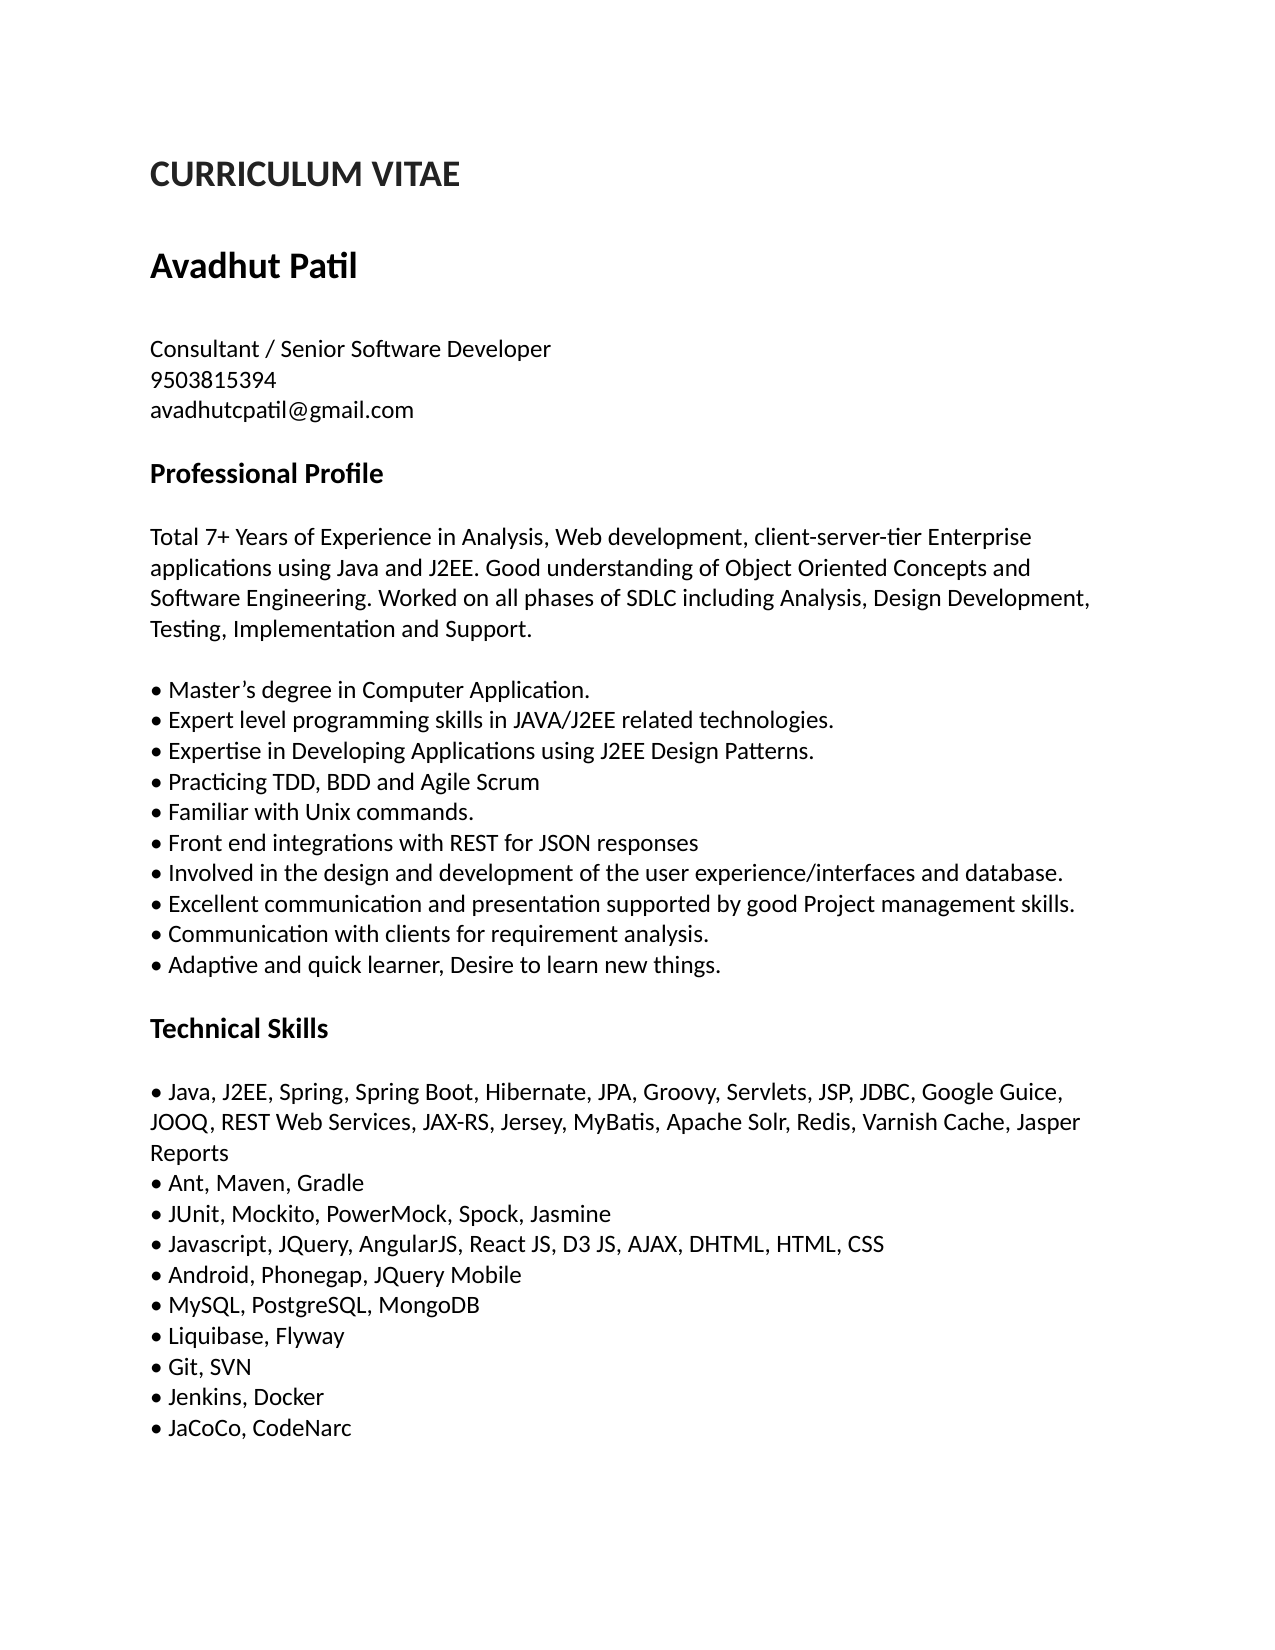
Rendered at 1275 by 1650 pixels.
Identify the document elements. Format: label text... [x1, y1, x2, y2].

text avadhutcpatil@gmail.com [150, 394, 1125, 425]
text • Expert level programming skills in JAVA/J2EE related technologies. [150, 705, 1125, 735]
text 9503815394 [150, 364, 1125, 394]
text • Excellent communication and presentation supported by good Project management skills. [150, 888, 1125, 918]
text • Practicing TDD, BDD and Agile Scrum [150, 766, 1125, 796]
text Technical Skills [150, 1010, 1125, 1046]
text • Java, J2EE, Spring, Spring Boot, Hibernate, JPA, Groovy, Servlets, JSP, JDBC, Google Guice, JOOQ, REST Web Services, JAX-RS, Jersey, MyBatis, Apache Solr, Redis, Varnish Cache, Jasper Reports [150, 1076, 1125, 1168]
text curriculum vitae Avadhut Patil [150, 150, 1125, 287]
text • Master’s degree in Computer Application. [150, 674, 1125, 705]
text Consultant / Senior Software Developer [150, 333, 1125, 364]
text • Involved in the design and development of the user experience/interfaces and database. [150, 857, 1125, 888]
text • Jenkins, Docker [150, 1381, 1125, 1412]
text • Android, Phonegap, JQuery Mobile [150, 1259, 1125, 1290]
text • Liquibase, Flyway [150, 1320, 1125, 1351]
text • Familiar with Unix commands. [150, 796, 1125, 827]
text • Communication with clients for requirement analysis. [150, 918, 1125, 949]
text • Adaptive and quick learner, Desire to learn new things. [150, 949, 1125, 979]
text • Javascript, JQuery, AngularJS, React JS, D3 JS, AJAX, DHTML, HTML, CSS [150, 1229, 1125, 1259]
text • Git, SVN [150, 1351, 1125, 1381]
text Professional Profile [150, 455, 1125, 491]
text • MySQL, PostgreSQL, MongoDB [150, 1290, 1125, 1320]
text • Expertise in Developing Applications using J2EE Design Patterns. [150, 735, 1125, 766]
text Total 7+ Years of Experience in Analysis, Web development, client-server-tier Enterprise applications using Java and J2EE. Good understanding of Object Oriented Concepts and Software Engineering. Worked on all phases of SDLC including Analysis, Design Development, Testing, Implementation and Support. [150, 522, 1125, 644]
text • Front end integrations with REST for JSON responses [150, 827, 1125, 857]
text • Ant, Maven, Gradle [150, 1168, 1125, 1198]
text • JUnit, Mockito, PowerMock, Spock, Jasmine [150, 1198, 1125, 1229]
text • JaCoCo, CodeNarc [150, 1412, 1125, 1442]
